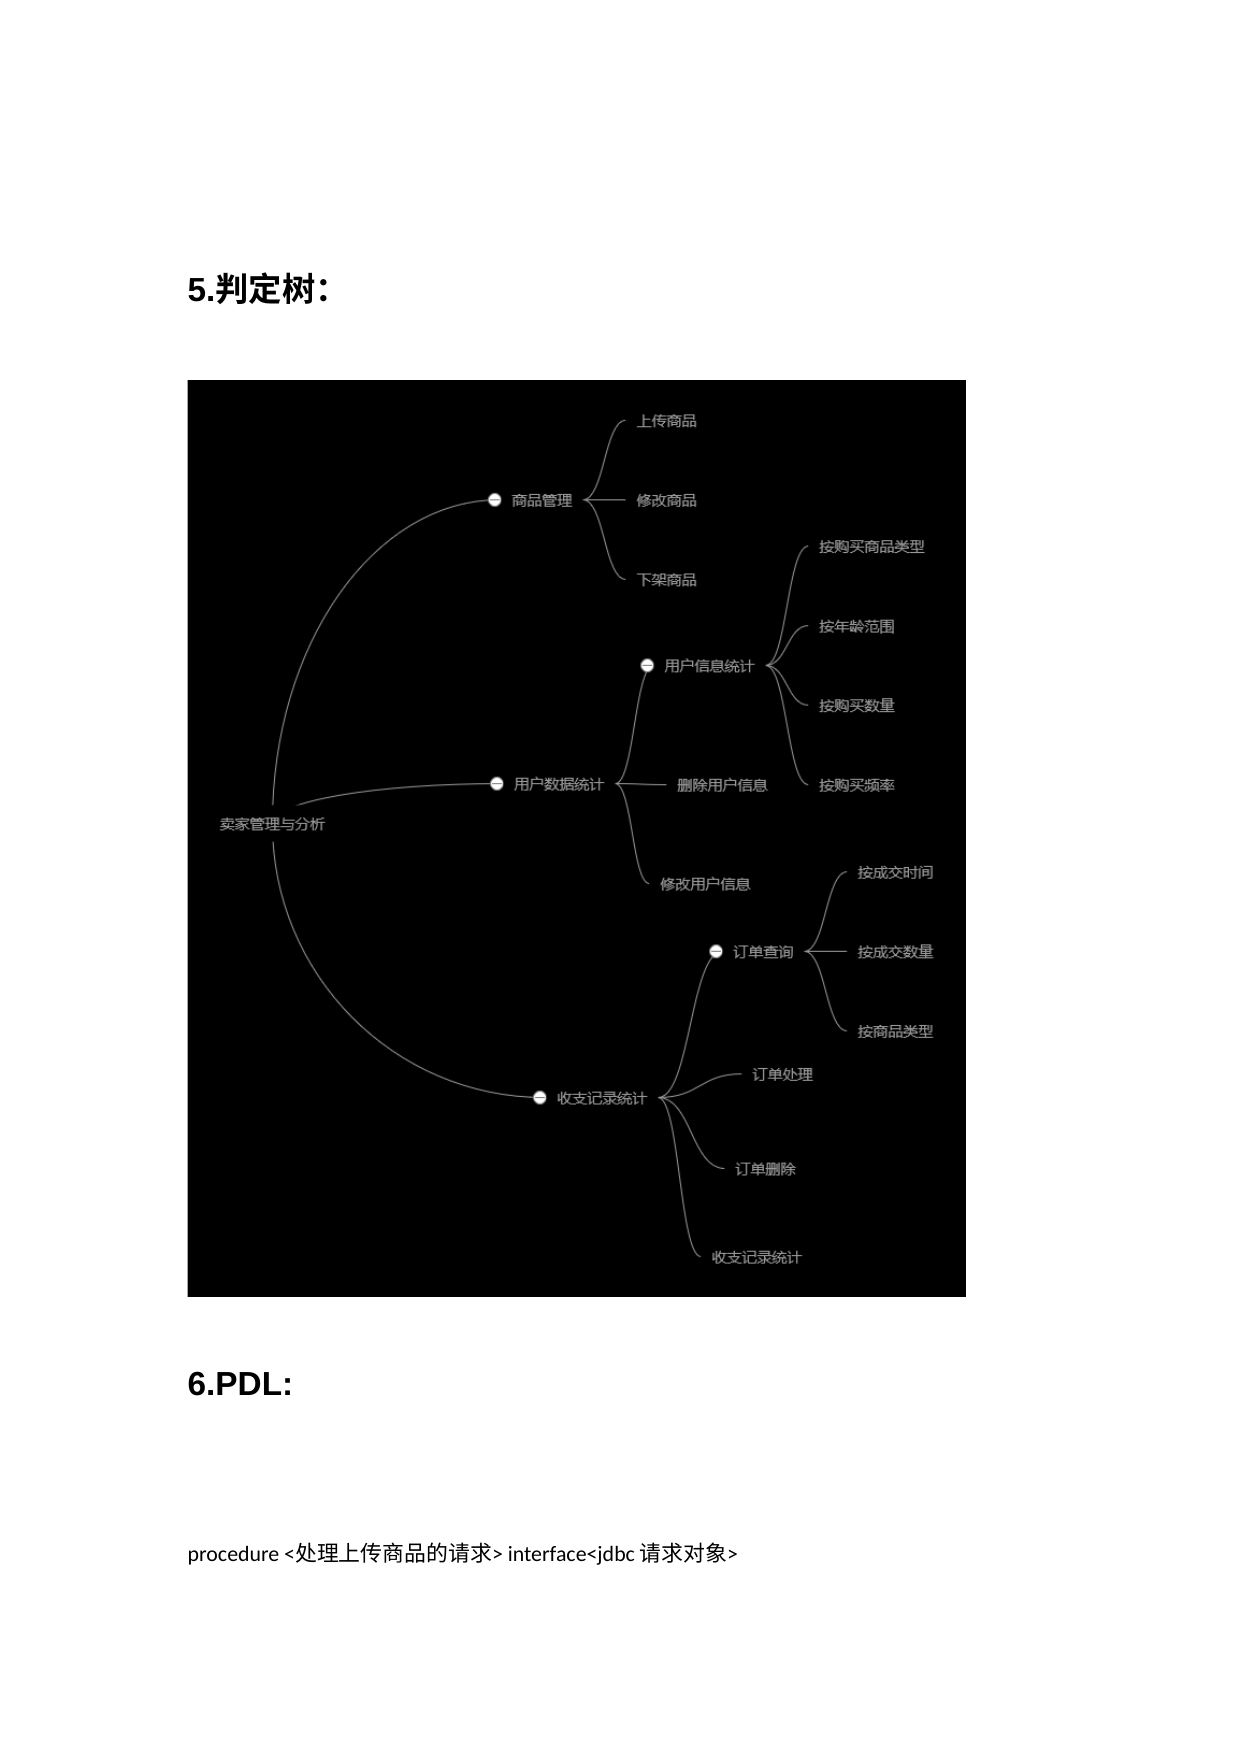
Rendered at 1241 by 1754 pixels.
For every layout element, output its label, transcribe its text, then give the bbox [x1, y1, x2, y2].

picture [187, 380, 966, 1297]
subtitle 6.PDL: [187, 1350, 1053, 1415]
subtitle 5.判定树： [187, 254, 1053, 319]
text procedure <处理上传商品的请求> interface<jdbc请求对象> [187, 1535, 1053, 1568]
